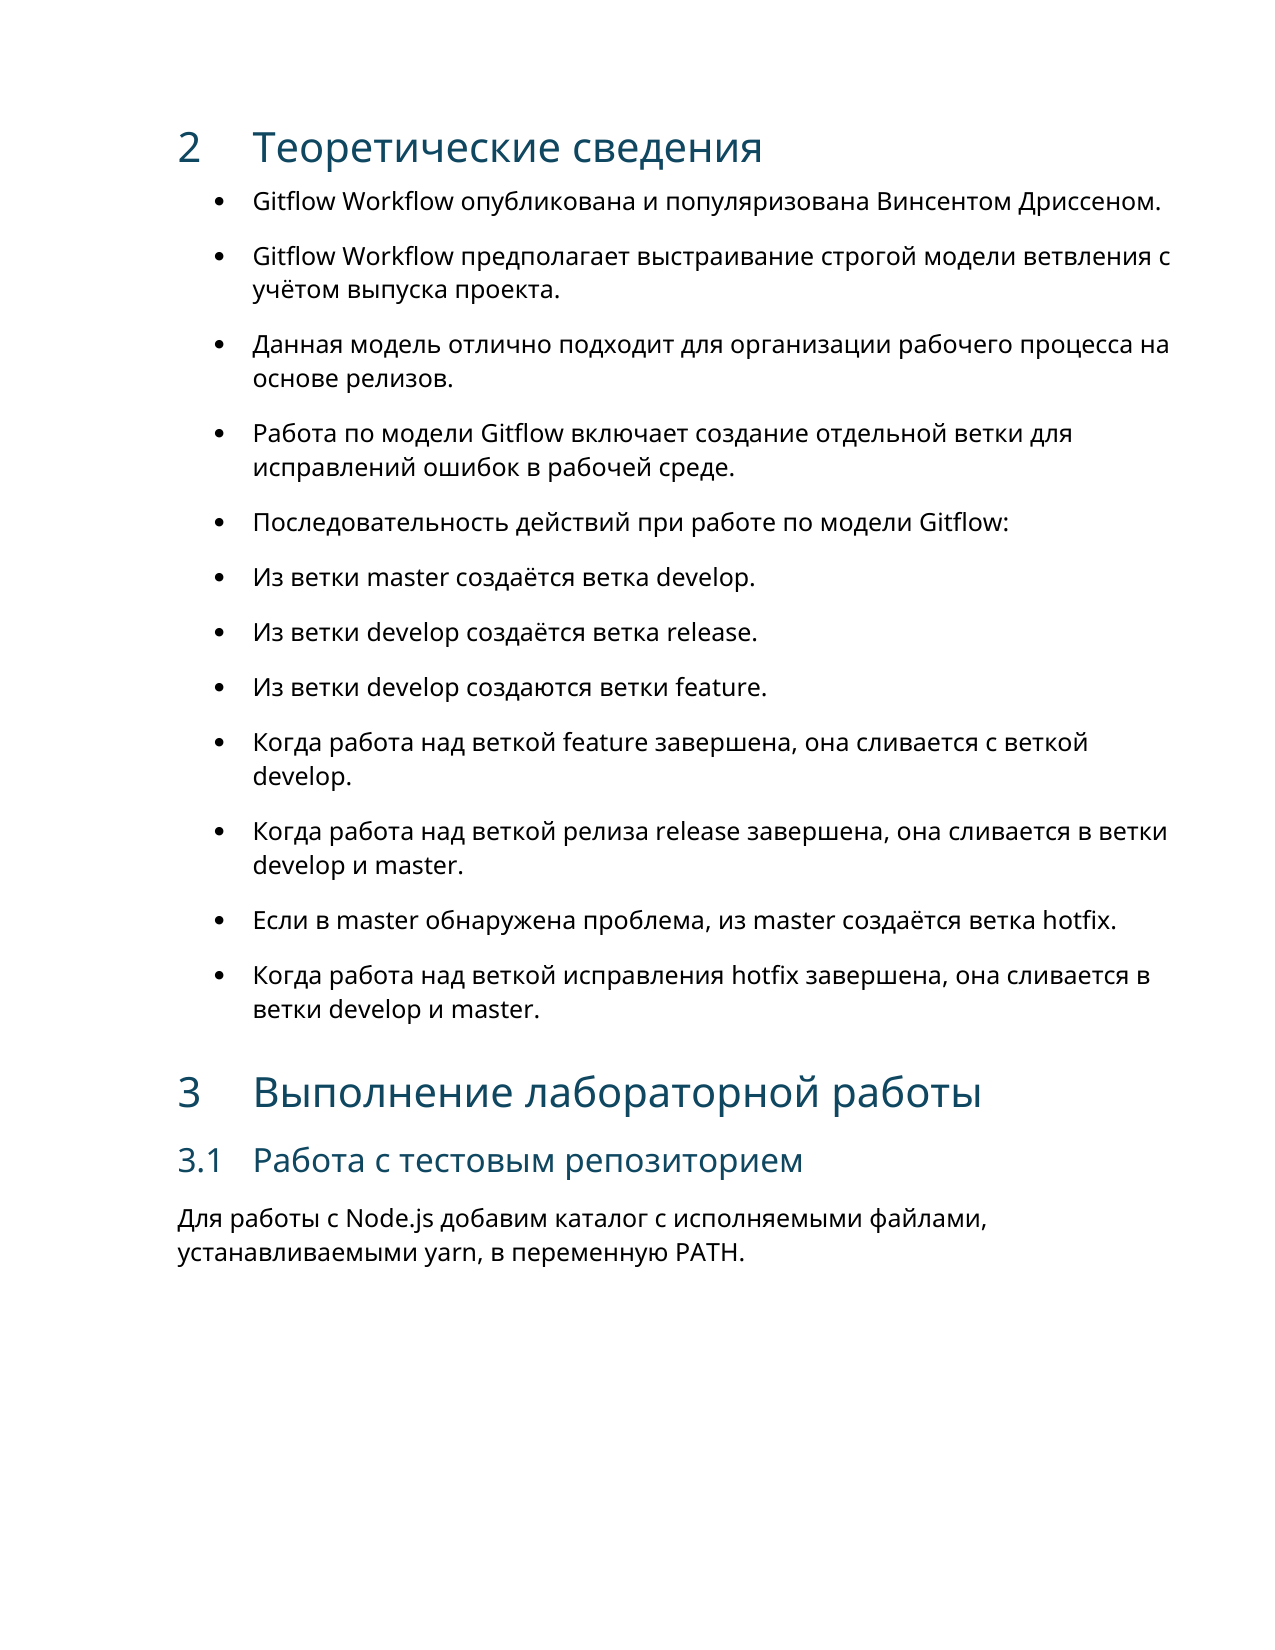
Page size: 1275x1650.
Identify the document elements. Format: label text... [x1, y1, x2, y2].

subtitle 3.1 Работа с тестовым репозиторием [177, 1136, 1186, 1182]
list Когда работа над веткой feature завершена, она сливается с веткой develop. [215, 724, 1186, 793]
text Для работы с Node.js добавим каталог с исполняемыми файлами, устанавливаемыми yarn, в переменную PATH. [177, 1201, 1186, 1269]
list Из ветки develop создаются ветки feature. [215, 670, 1186, 704]
list Из ветки develop создаётся ветка release. [215, 615, 1186, 649]
subtitle 2 Теоретические сведения [177, 118, 1186, 175]
list Из ветки master создаётся ветка develop. [215, 560, 1186, 594]
list Последовательность действий при работе по модели Gitflow: [215, 505, 1186, 539]
list Если в master обнаружена проблема, из master создаётся ветка hotfix. [215, 902, 1186, 937]
list Когда работа над веткой релиза release завершена, она сливается в ветки develop и master. [215, 813, 1186, 882]
list Работа по модели Gitflow включает создание отдельной ветки для исправлений ошибок в рабочей среде. [215, 416, 1186, 484]
list Данная модель отлично подходит для организации рабочего процесса на основе релизов. [215, 327, 1186, 395]
list Когда работа над веткой исправления hotfix завершена, она сливается в ветки develop и master. [215, 957, 1186, 1026]
list Gitflow Workflow опубликована и популяризована Винсентом Дриссеном. [215, 183, 1186, 217]
subtitle 3 Выполнение лабораторной работы [177, 1063, 1186, 1120]
list Gitflow Workflow предполагает выстраивание строгой модели ветвления с учётом выпуска проекта. [215, 238, 1186, 306]
